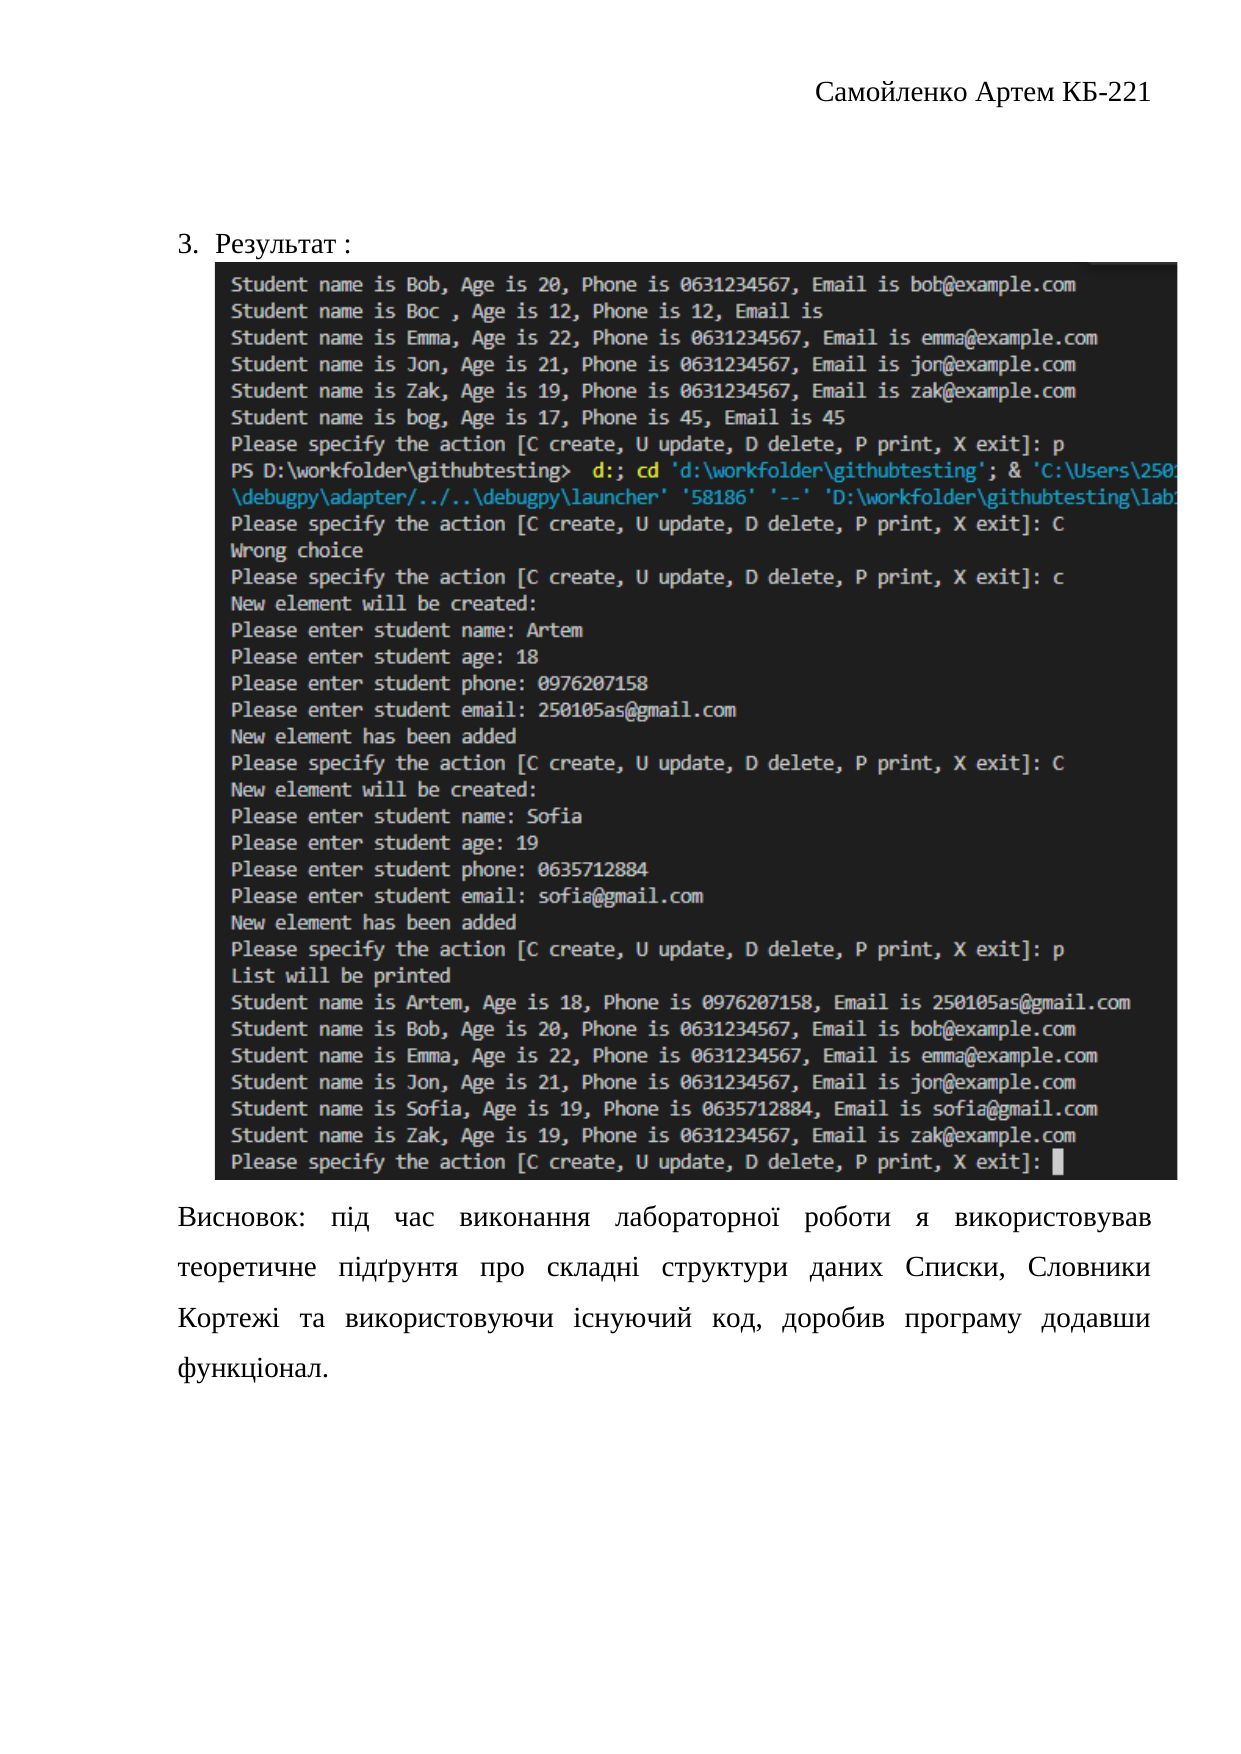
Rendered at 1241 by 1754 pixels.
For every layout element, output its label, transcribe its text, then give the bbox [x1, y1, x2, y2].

text Висновок: під час виконання лабораторної роботи я використовував теоретичне підґрунтя про складні структури даних Списки, Словники Кортежі та використовуючи існуючий код, доробив програму додавши функціонал. [177, 1199, 1152, 1384]
list Результат : [177, 227, 1152, 260]
picture [214, 262, 1178, 1180]
